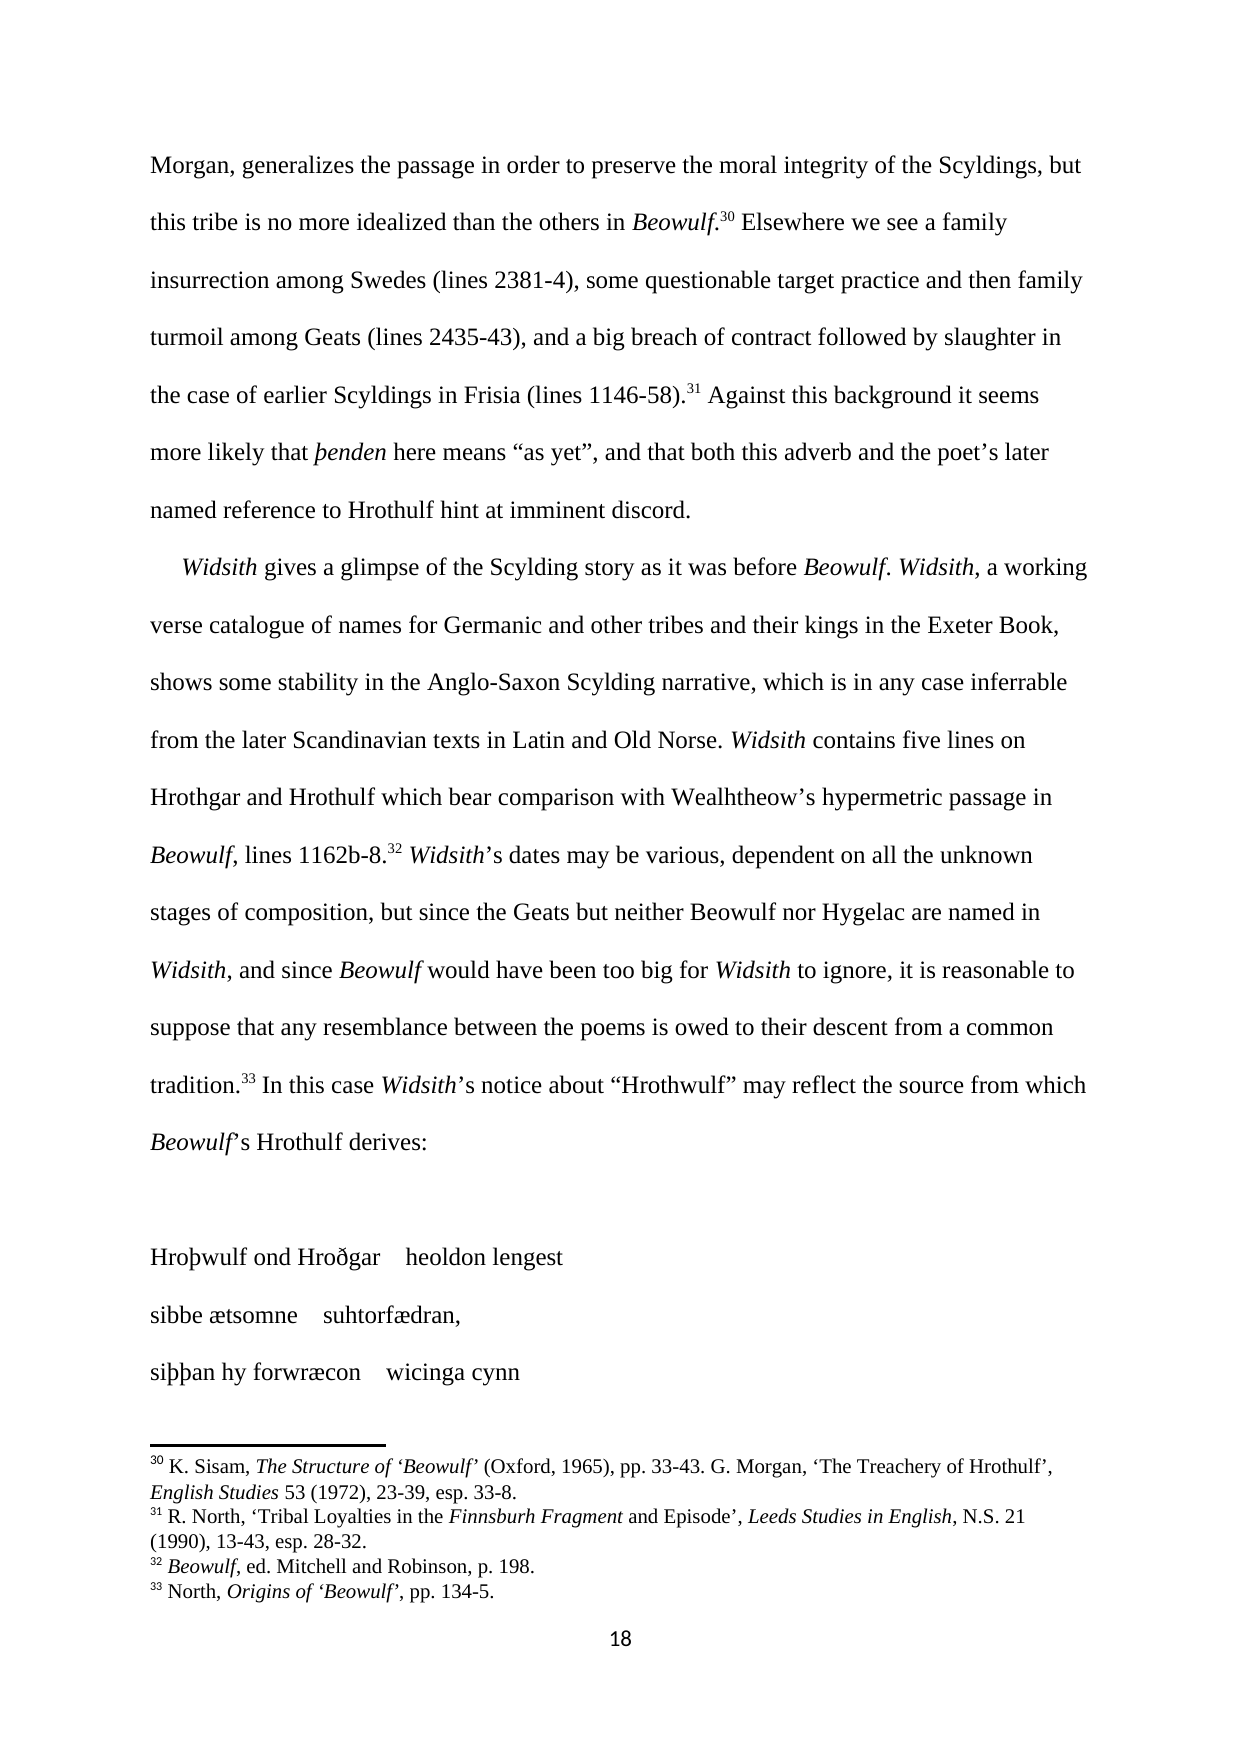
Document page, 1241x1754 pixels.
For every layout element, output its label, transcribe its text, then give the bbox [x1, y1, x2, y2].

text sibbe ætsomne suhtorfædran, [150, 1300, 1090, 1329]
text Hroþwulf ond Hroðgar heoldon lengest [150, 1242, 1090, 1271]
text siþþan hy forwræcon wicinga cynn [150, 1357, 1090, 1386]
text Widsith gives a glimpse of the Scylding story as it was before Beowulf. Widsith, a working verse catalogue of names for Germanic and other tribes and their kings in the Exeter Book, shows some stability in the Anglo-Saxon Scylding narrative, which is in any case inferrable from the later Scandinavian texts in Latin and Old Norse. Widsith contains five lines on Hrothgar and Hrothulf which bear comparison with Wealhtheow’s hypermetric passage in Beowulf, lines 1162b-8. Widsith’s dates may be various, dependent on all the unknown stages of composition, but since the Geats but neither Beowulf nor Hygelac are named in Widsith, and since Beowulf would have been too big for Widsith to ignore, it is reasonable to suppose that any resemblance between the poems is owed to their descent from a common tradition. In this case Widsith’s notice about “Hrothwulf” may reflect the source from which Beowulf’s Hrothulf derives: [150, 552, 1090, 1156]
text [150, 150, 1090, 524]
